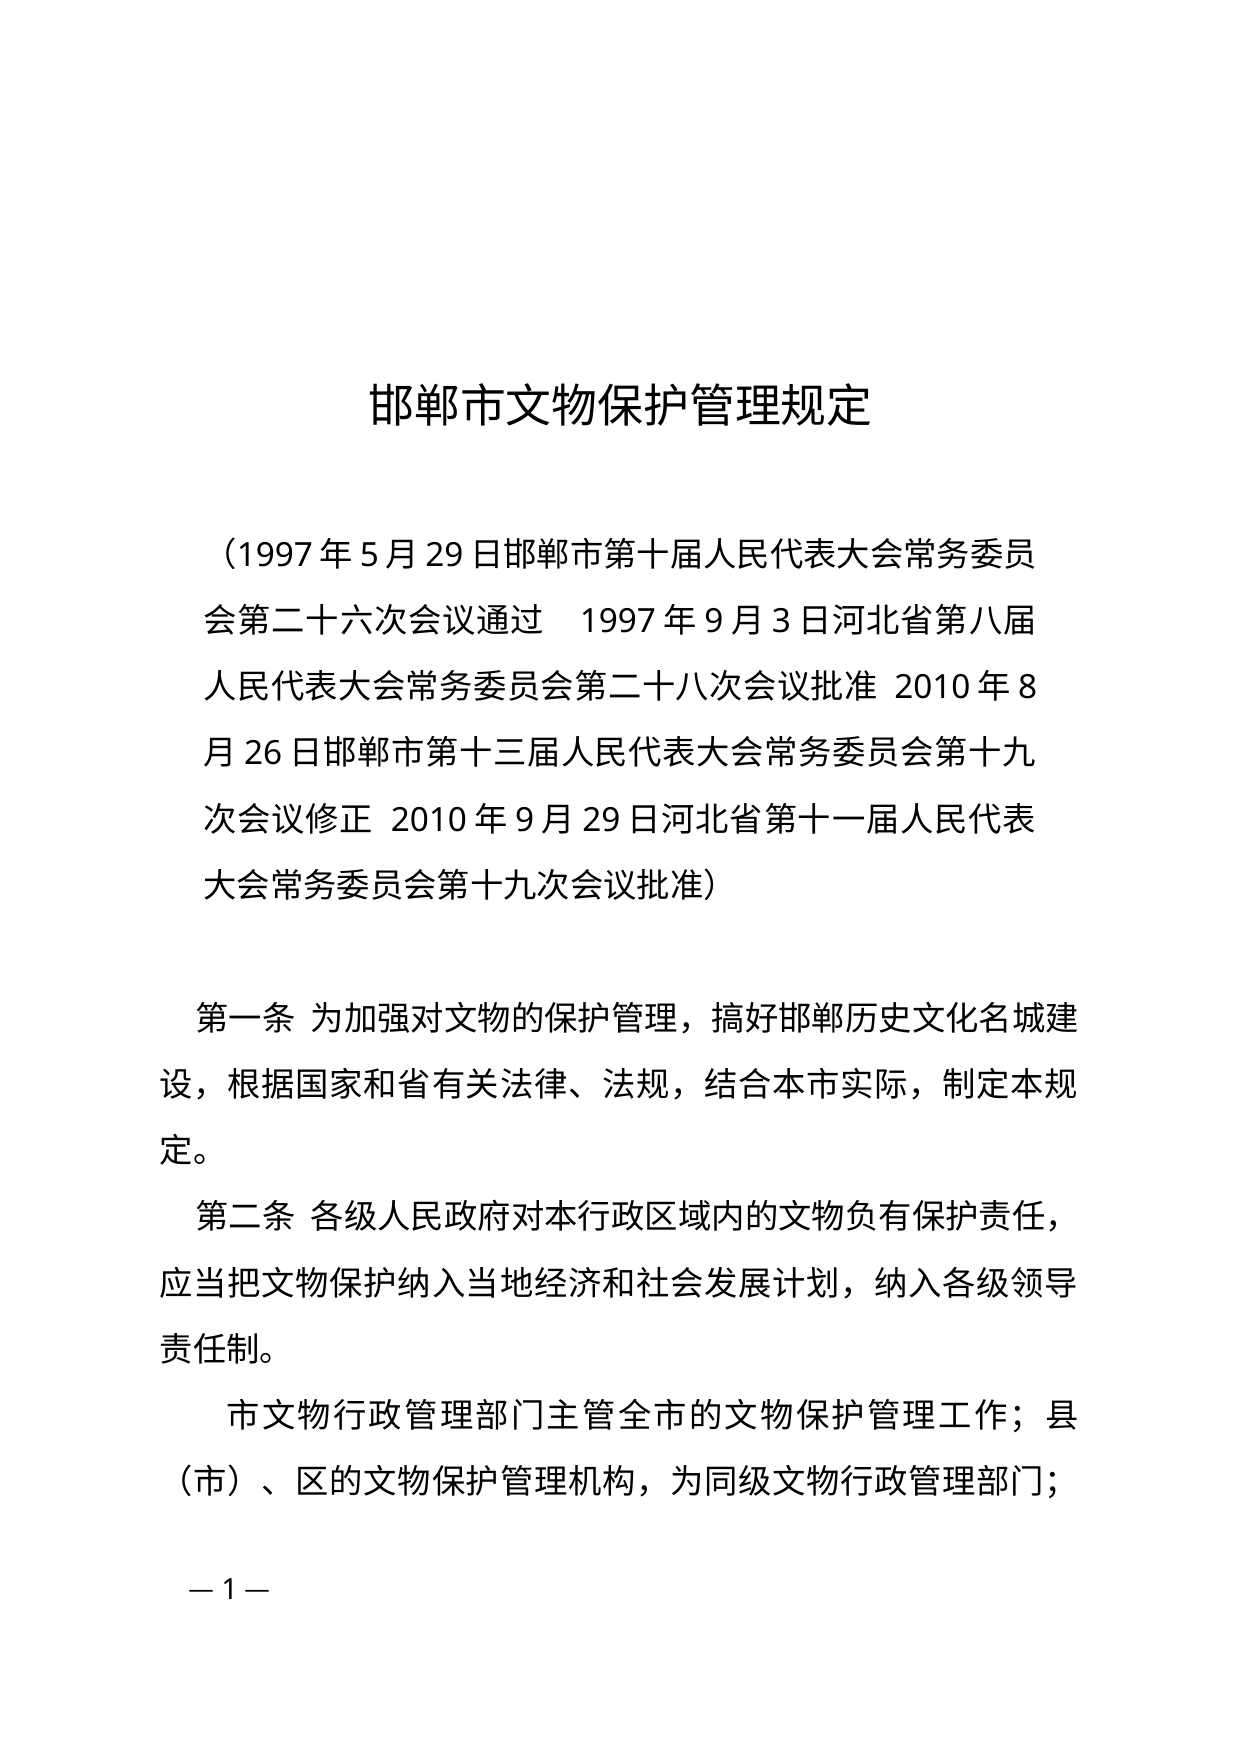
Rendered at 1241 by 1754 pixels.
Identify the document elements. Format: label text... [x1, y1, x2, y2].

text 第一条 为加强对文物的保护管理，搞好邯郸历史文化名城建设，根据国家和省有关法律、法规，结合本市实际，制定本规定。 [159, 982, 1081, 1181]
text 第二条 各级人民政府对本行政区域内的文物负有保护责任，应当把文物保护纳入当地经济和社会发展计划，纳入各级领导责任制。 [159, 1181, 1081, 1380]
text 邯郸市文物保护管理规定 [159, 353, 1081, 452]
text （1997年5月29日邯郸市第十届人民代表大会常务委员会第二十六次会议通过 1997年9月3日河北省第八届人民代表大会常务委员会第二十八次会议批准 2010年8月26日邯郸市第十三届人民代表大会常务委员会第十九次会议修正 2010年9月29日河北省第十一届人民代表大会常务委员会第十九次会议批准） [203, 518, 1037, 916]
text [159, 1380, 1081, 1512]
